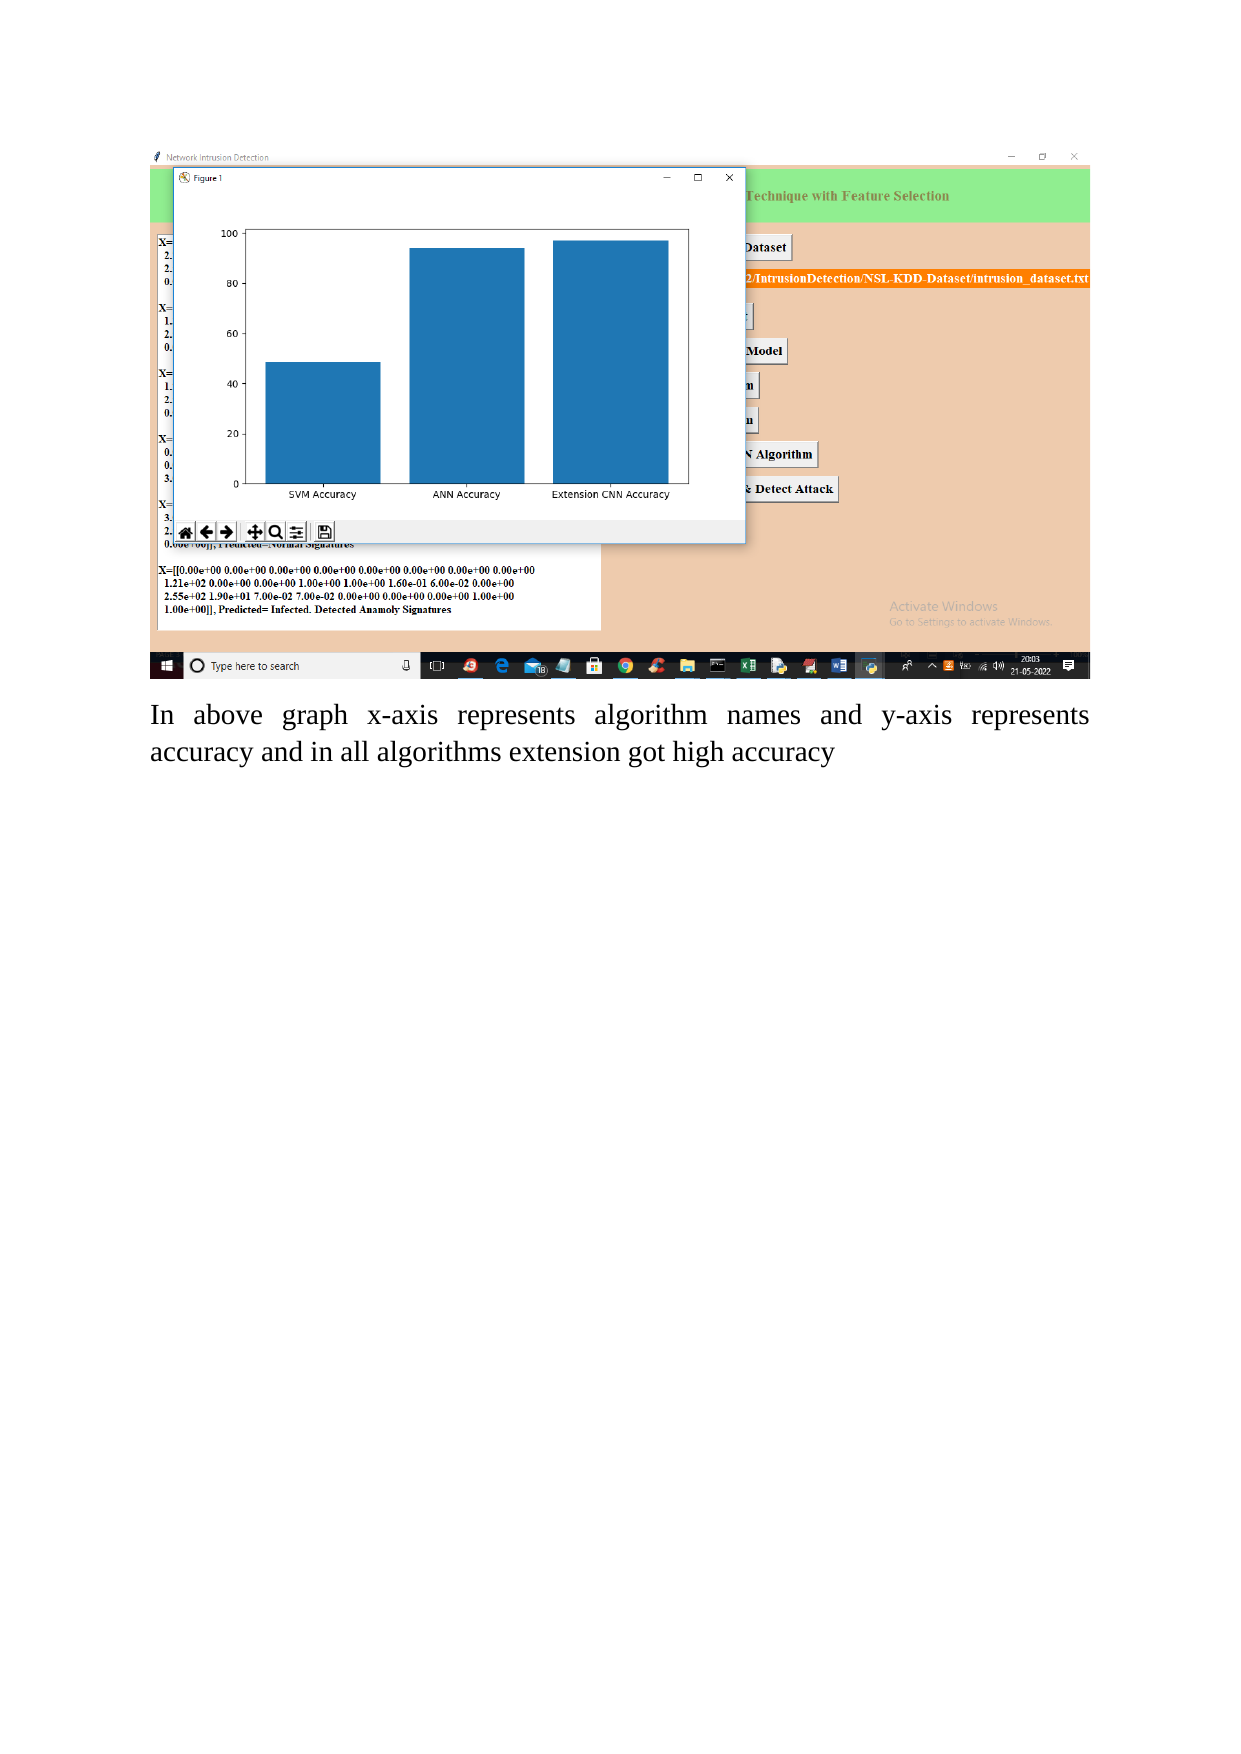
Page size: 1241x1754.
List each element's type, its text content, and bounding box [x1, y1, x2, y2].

text In above graph x-axis represents algorithm names and y-axis represents accuracy and in all algorithms extension got high accuracy [150, 697, 1090, 767]
picture [150, 150, 1091, 679]
